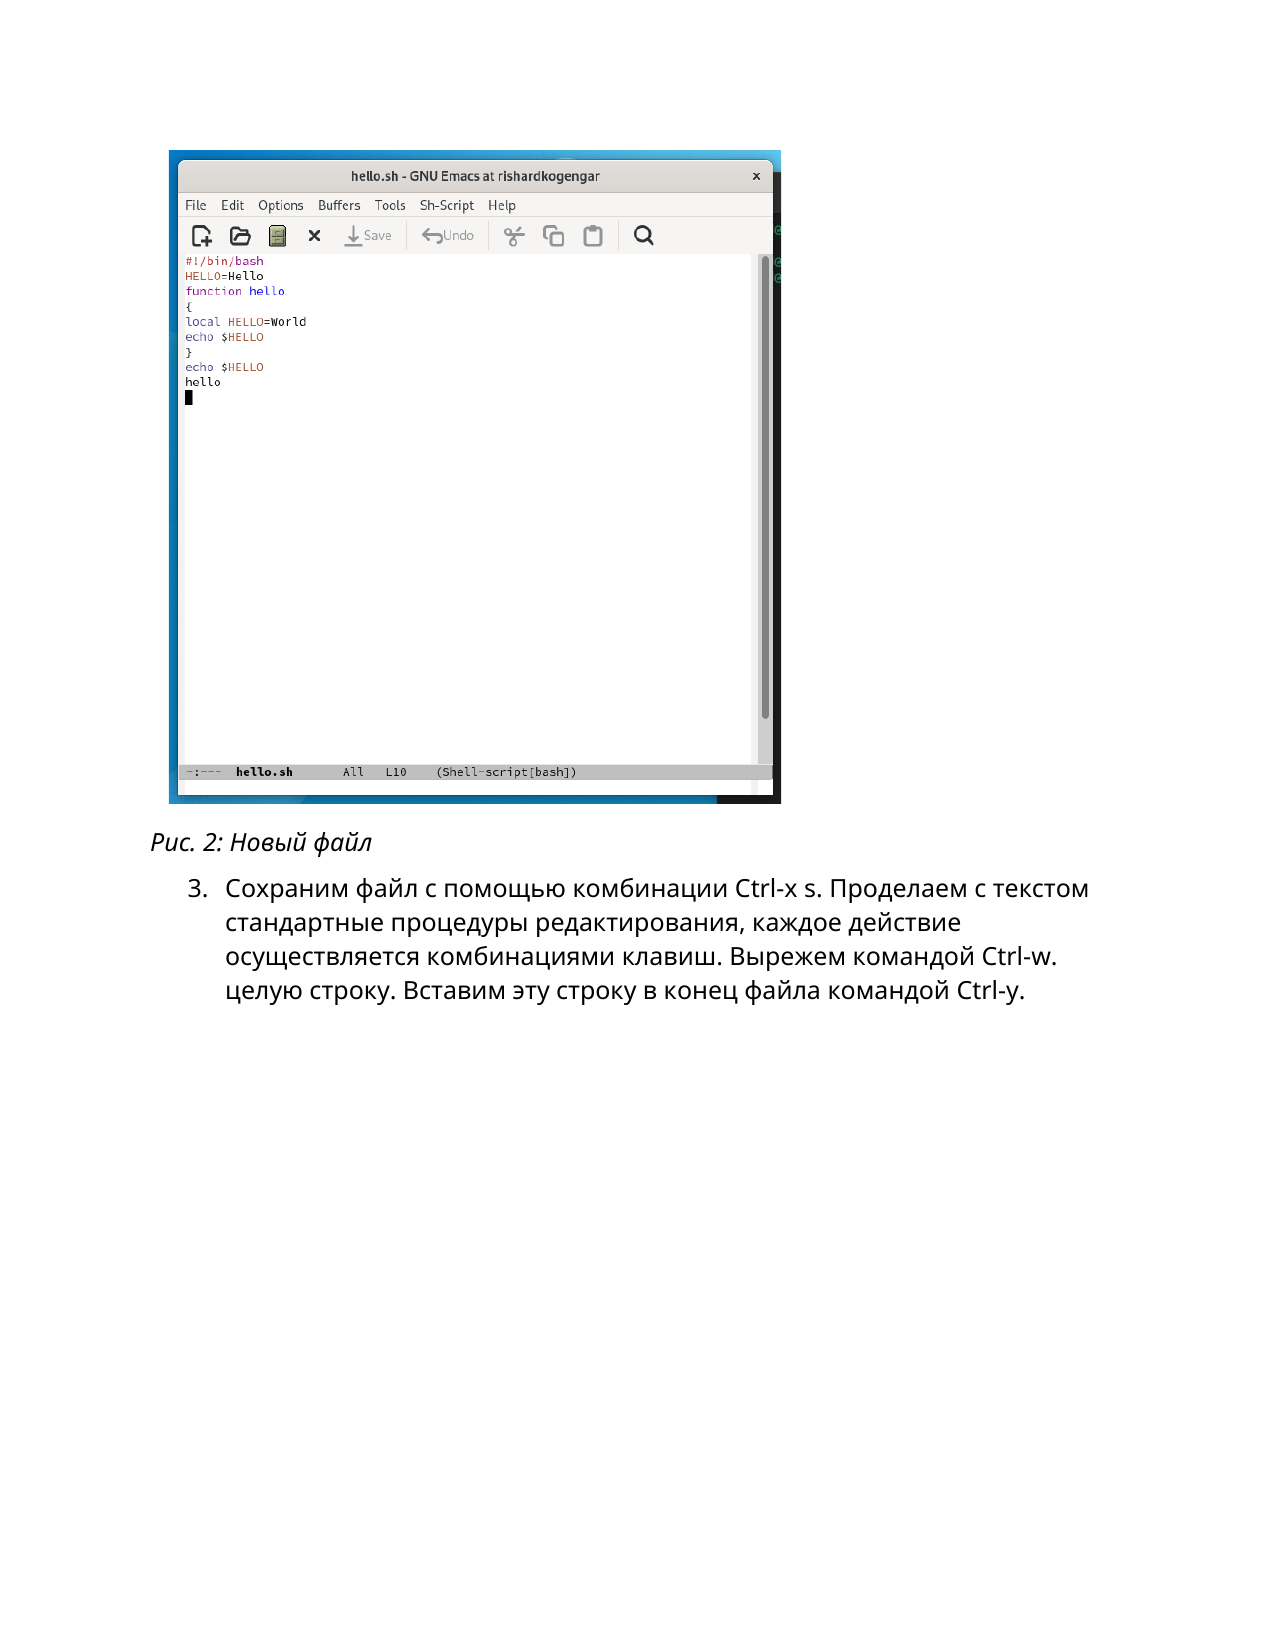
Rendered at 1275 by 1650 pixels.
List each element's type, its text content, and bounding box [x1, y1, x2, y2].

list Сохраним файл с помощью комбинации Ctrl-x s. Проделаем с текстом стандартные процедуры редактирования, каждое действие осуществляется комбинациями клавиш. Вырежем командой Ctrl-w. целую строку. Вставим эту строку в конец файла командой Ctrl-y. [187, 871, 1125, 1007]
text Рис. 2: Новый файл [150, 824, 1125, 858]
picture [168, 150, 782, 804]
